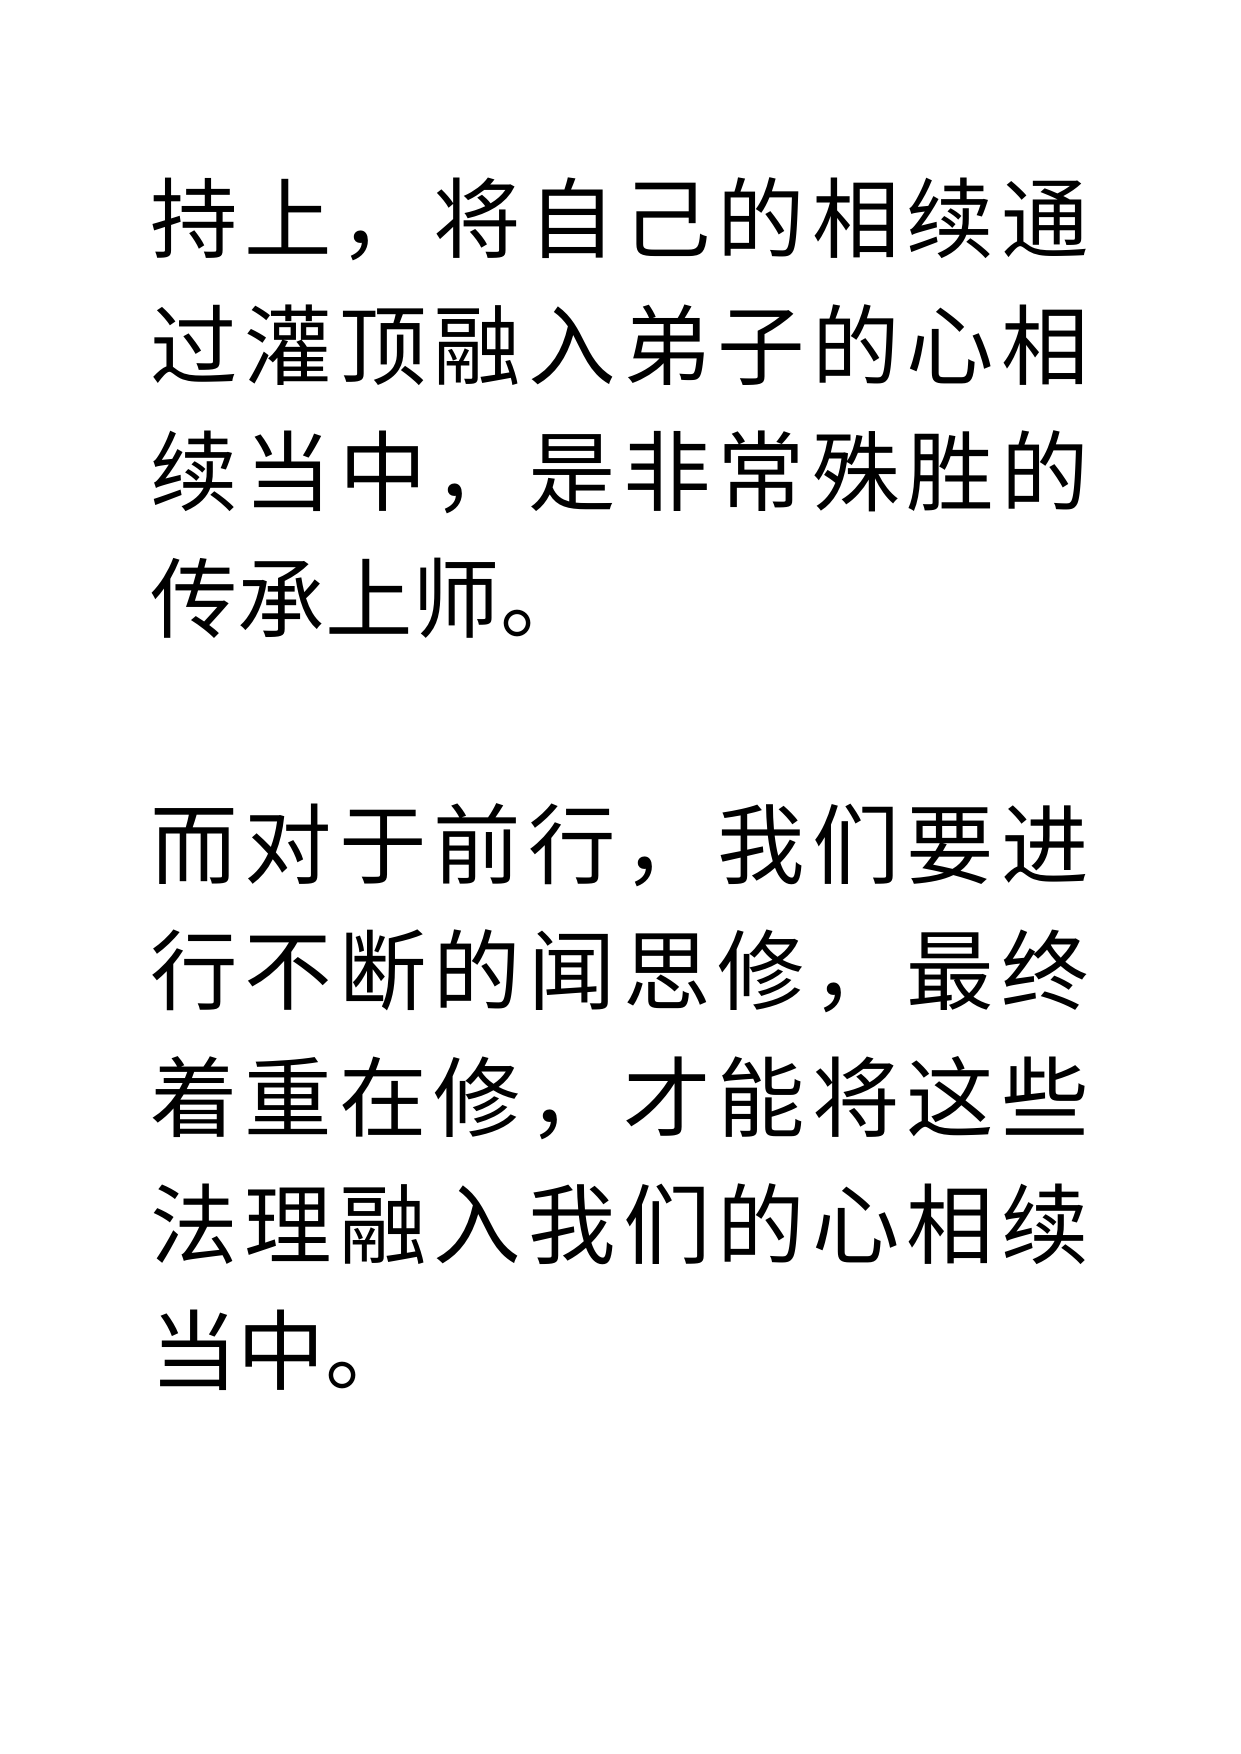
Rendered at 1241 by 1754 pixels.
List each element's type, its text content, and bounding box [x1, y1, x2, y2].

text 而对于前行，我们要进行不断的闻思修，最终着重在修，才能将这些法理融入我们的心相续当中。 [150, 776, 1090, 1409]
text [150, 150, 1090, 657]
